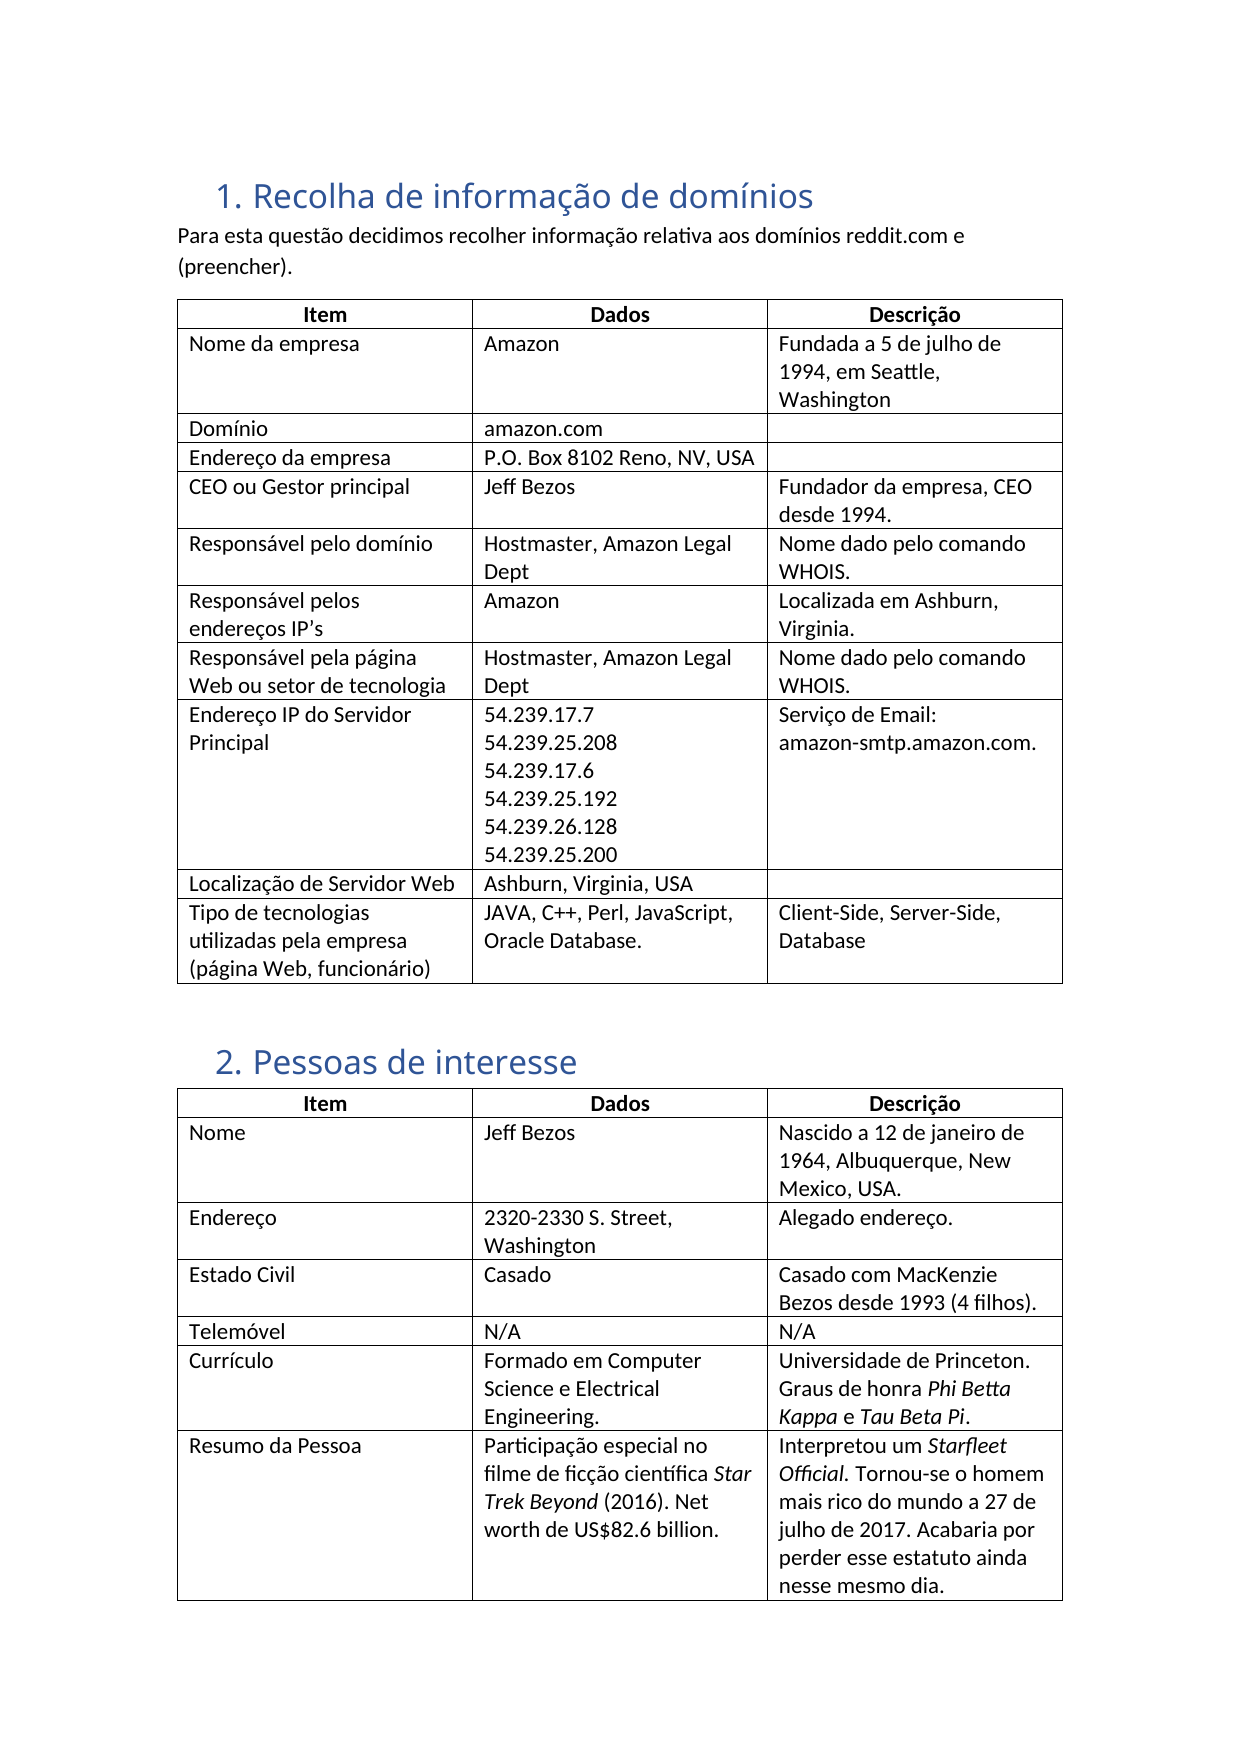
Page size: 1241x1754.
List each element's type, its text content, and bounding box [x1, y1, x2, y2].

table_cell Jeff Bezos [473, 1118, 767, 1202]
table_header Descrição [768, 1089, 1062, 1117]
table_cell Nome [178, 1118, 472, 1202]
table_cell N/A [473, 1317, 767, 1345]
table_cell Nome dado pelo comando WHOIS. [768, 643, 1062, 699]
table_header Dados [473, 1089, 767, 1117]
table_cell Nome da empresa [178, 329, 472, 413]
table_cell Amazon [473, 329, 767, 413]
table_cell [768, 870, 1062, 897]
table_cell amazon.com [473, 414, 767, 442]
table_cell Amazon [473, 586, 767, 642]
table_cell N/A [768, 1317, 1062, 1345]
table_cell Serviço de Email: amazon-smtp.amazon.com. [768, 700, 1062, 868]
table_cell Domínio [178, 414, 472, 442]
table_cell Tipo de tecnologias utilizadas pela empresa (página Web, funcionário) [178, 899, 472, 983]
table_cell CEO ou Gestor principal [178, 472, 472, 528]
table_cell Endereço IP do Servidor Principal [178, 700, 472, 868]
table_cell Casado [473, 1260, 767, 1316]
subtitle Pessoas de interesse [215, 1039, 1063, 1084]
table_cell Formado em Computer Science e Electrical Engineering. [473, 1346, 767, 1430]
table_cell 2320-2330 S. Street, Washington [473, 1203, 767, 1259]
table_cell Interpretou um Starfleet Official. Tornou-se o homem mais rico do mundo a 27 de julho de 2017. Acabaria por perder esse estatuto ainda nesse mesmo dia. [768, 1431, 1062, 1599]
table_cell Localização de Servidor Web [178, 870, 472, 897]
table_cell Resumo da Pessoa [178, 1431, 472, 1599]
table_cell Fundada a 5 de julho de 1994, em Seattle, Washington [768, 329, 1062, 413]
table_cell Participação especial no filme de ficção científica Star Trek Beyond (2016). Net worth de US$82.6 billion. [473, 1431, 767, 1599]
table_cell Client-Side, Server-Side, Database [768, 899, 1062, 983]
table_cell Currículo [178, 1346, 472, 1430]
table_cell Responsável pelo domínio [178, 529, 472, 585]
table_cell JAVA, C++, Perl, JavaScript, Oracle Database. [473, 899, 767, 983]
text Para esta questão decidimos recolher informação relativa aos domínios reddit.com e (preencher). [177, 222, 1063, 280]
table_cell 54.239.17.7 54.239.25.208 54.239.17.6 54.239.25.192 54.239.26.128 54.239.25.200 [473, 700, 767, 868]
table_header Item [178, 300, 472, 328]
table_cell Ashburn, Virginia, USA [473, 870, 767, 897]
table_cell Endereço da empresa [178, 443, 472, 471]
table_cell Nascido a 12 de janeiro de 1964, Albuquerque, New Mexico, USA. [768, 1118, 1062, 1202]
table_cell Responsável pelos endereços IP’s [178, 586, 472, 642]
table_header Dados [473, 300, 767, 328]
table_cell Fundador da empresa, CEO desde 1994. [768, 472, 1062, 528]
table_header Item [178, 1089, 472, 1117]
table_cell Estado Civil [178, 1260, 472, 1316]
table_cell Universidade de Princeton. Graus de honra Phi Betta Kappa e Tau Beta Pi. [768, 1346, 1062, 1430]
table_cell Endereço [178, 1203, 472, 1259]
table_cell [768, 414, 1062, 442]
table_cell Jeff Bezos [473, 472, 767, 528]
table_cell Casado com MacKenzie Bezos desde 1993 (4 filhos). [768, 1260, 1062, 1316]
table_header Descrição [768, 300, 1062, 328]
table_cell Alegado endereço. [768, 1203, 1062, 1259]
subtitle Recolha de informação de domínios [215, 173, 1063, 218]
table_cell Localizada em Ashburn, Virginia. [768, 586, 1062, 642]
table_cell [768, 443, 1062, 471]
table_cell Hostmaster, Amazon Legal Dept [473, 643, 767, 699]
table_cell P.O. Box 8102 Reno, NV, USA [473, 443, 767, 471]
table_cell Hostmaster, Amazon Legal Dept [473, 529, 767, 585]
table_cell Nome dado pelo comando WHOIS. [768, 529, 1062, 585]
table_cell Telemóvel [178, 1317, 472, 1345]
table_cell Responsável pela página Web ou setor de tecnologia [178, 643, 472, 699]
